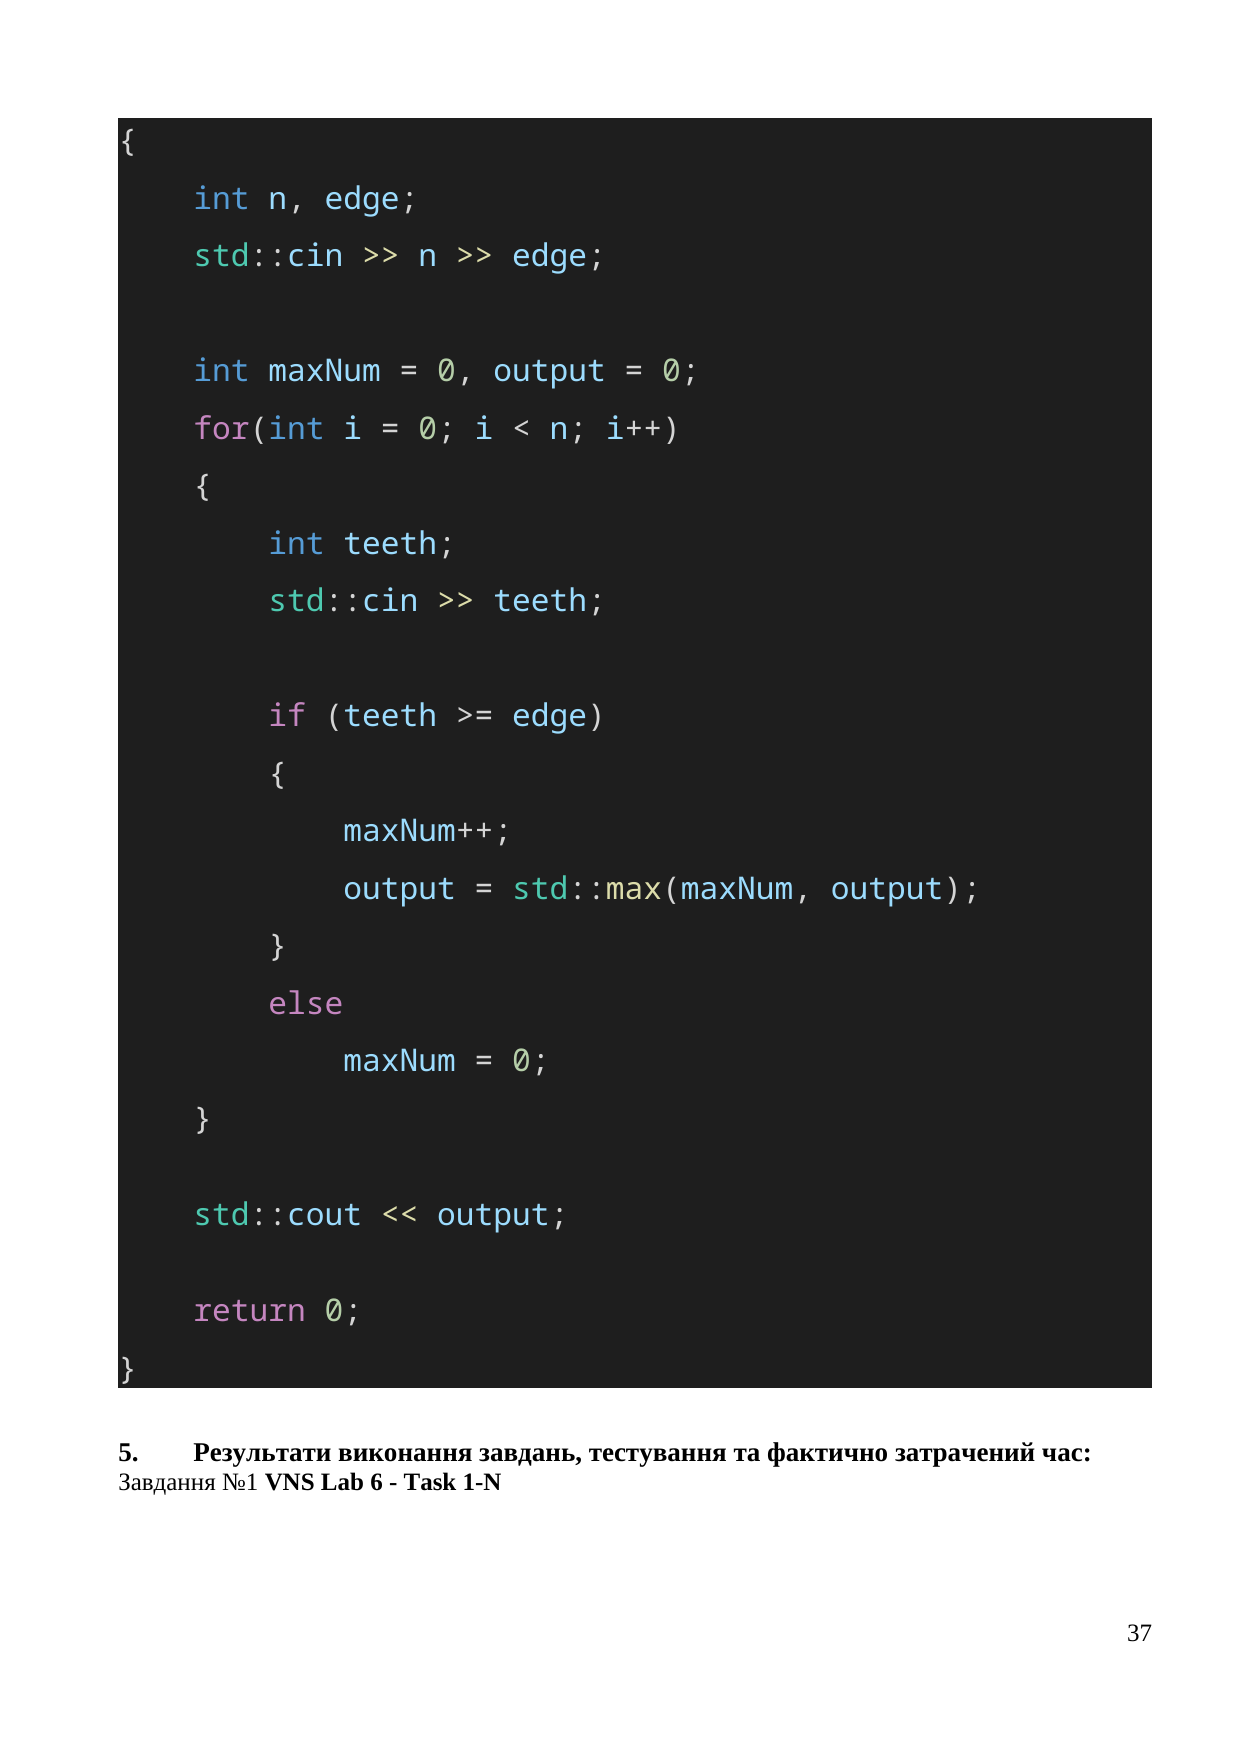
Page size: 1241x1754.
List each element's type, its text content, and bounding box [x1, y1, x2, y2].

text int maxNum = 0, output = 0; [118, 348, 1152, 391]
text for(int i = 0; i < n; i++) [118, 406, 1152, 448]
text std::cout << output; [118, 1192, 1152, 1234]
text if (teeth >= edge) [118, 693, 1152, 736]
text else [118, 981, 1152, 1023]
text { [118, 118, 1152, 161]
text int n, edge; [118, 176, 1152, 218]
text std::cin >> teeth; [118, 578, 1152, 621]
text } [118, 1096, 1152, 1138]
text } [118, 1346, 1152, 1388]
text int teeth; [118, 521, 1152, 563]
text { [118, 751, 1152, 793]
subtitle 5. Результати виконання завдань, тестування та фактично затрачений час: [118, 1436, 1152, 1467]
text Завдання №1 VNS Lab 6 - Task 1-N [118, 1467, 1152, 1496]
text maxNum++; [118, 808, 1152, 851]
text output = std::max(maxNum, output); [118, 866, 1152, 908]
text { [118, 463, 1152, 506]
text std::cin >> n >> edge; [118, 233, 1152, 276]
text } [118, 923, 1152, 966]
text return 0; [118, 1288, 1152, 1331]
text maxNum = 0; [118, 1038, 1152, 1081]
